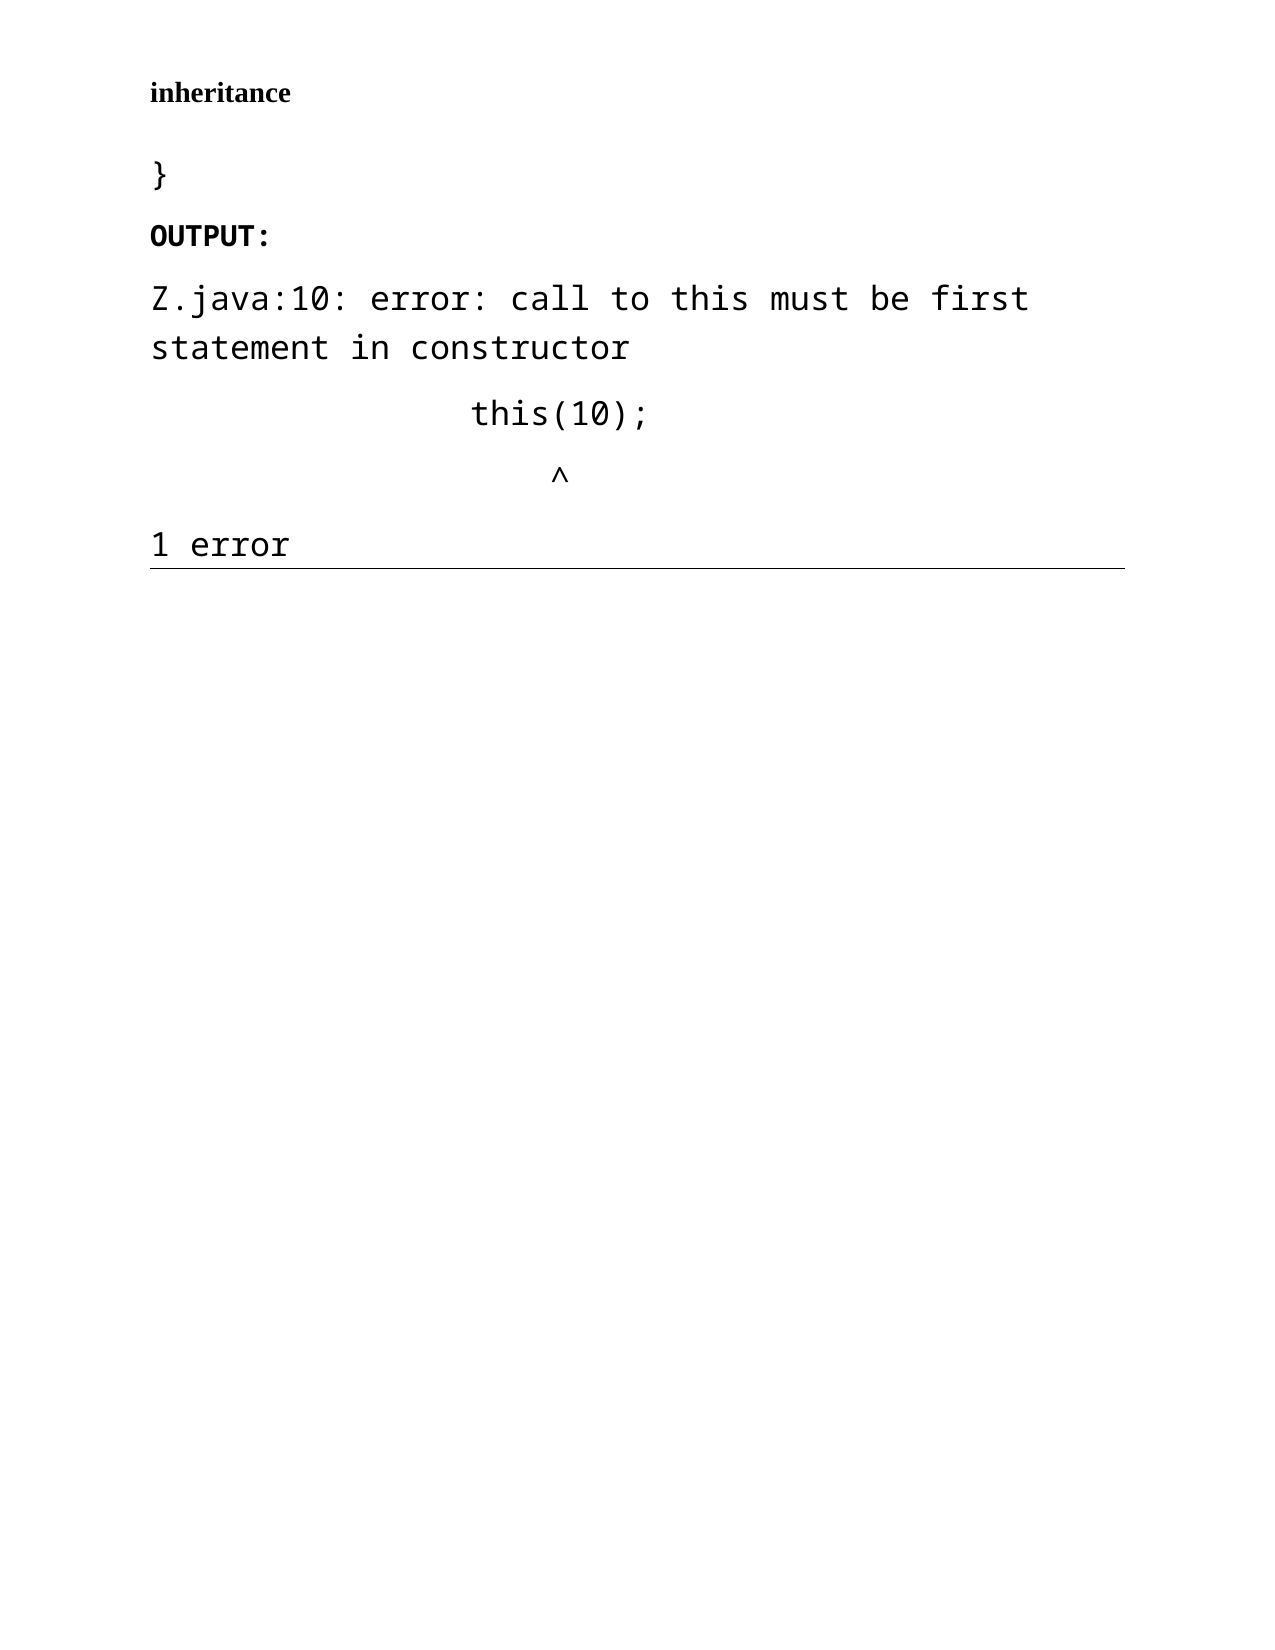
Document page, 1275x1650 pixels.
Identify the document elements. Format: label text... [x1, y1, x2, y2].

text 1 error [150, 521, 1125, 568]
text } [150, 150, 1125, 195]
text OUTPUT: [150, 216, 1125, 255]
text this(10); [150, 390, 1125, 435]
text Z.java:10: error: call to this must be first statement in constructor [150, 275, 1125, 369]
text ^ [150, 455, 1125, 501]
